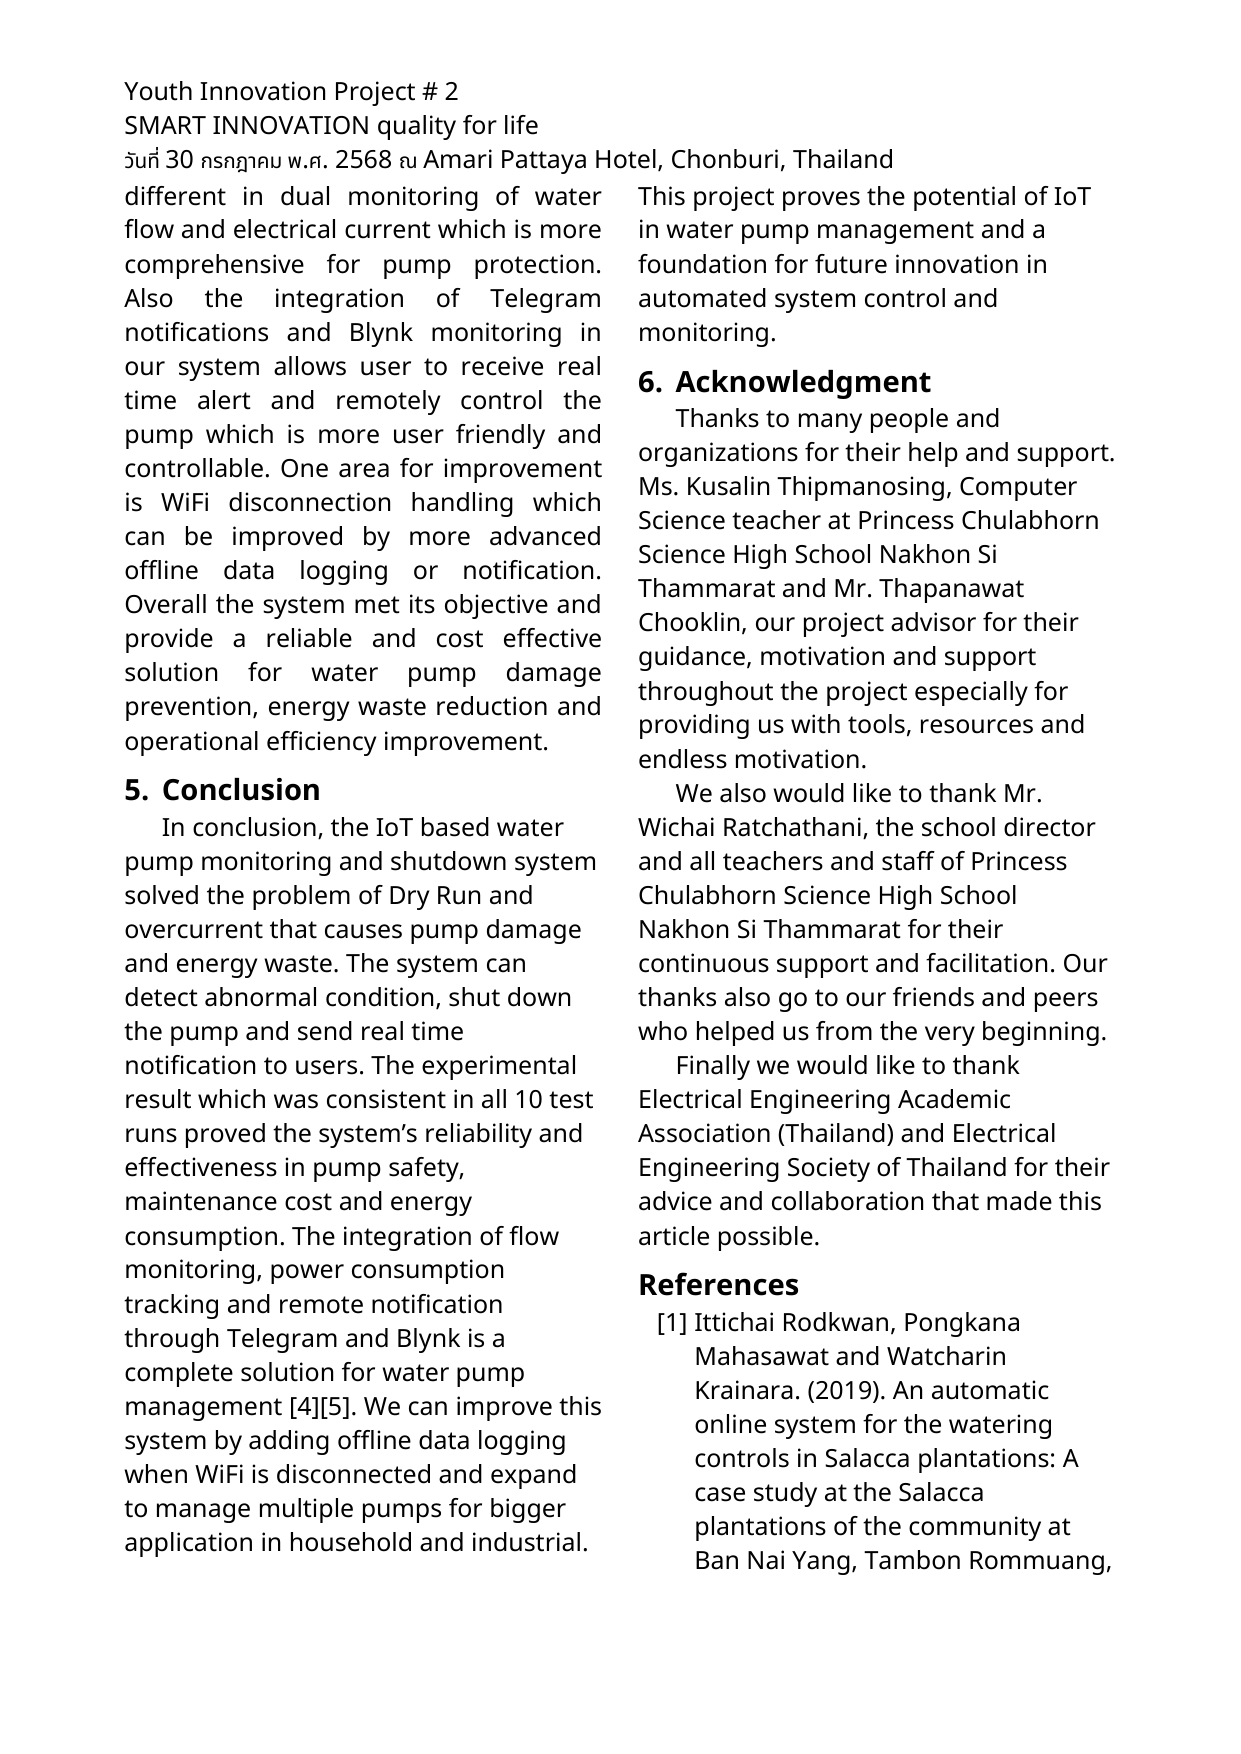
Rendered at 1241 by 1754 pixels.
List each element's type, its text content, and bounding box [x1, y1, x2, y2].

list Acknowledgment [638, 361, 1116, 401]
text References [638, 1265, 1116, 1304]
list Conclusion [124, 770, 602, 809]
text We also would like to thank Mr. Wichai Ratchathani, the school director and all teachers and staff of Princess Chulabhorn Science High School Nakhon Si Thammarat for their continuous support and facilitation. Our thanks also go to our friends and peers who helped us from the very beginning. [638, 775, 1116, 1048]
text In conclusion, the IoT based water pump monitoring and shutdown system solved the problem of Dry Run and overcurrent that causes pump damage and energy waste. The system can detect abnormal condition, shut down the pump and send real time notification to users. The experimental result which was consistent in all 10 test runs proved the system’s reliability and effectiveness in pump safety, maintenance cost and energy consumption. The integration of flow monitoring, power consumption tracking and remote notification through Telegram and Blynk is a complete solution for water pump management [4][5]. We can improve this system by adding offline data logging when WiFi is disconnected and expand to manage multiple pumps for bigger application in household and industrial. This project proves the potential of IoT in water pump management and a foundation for future innovation in automated system control and monitoring. [638, 178, 1116, 348]
text Finally we would like to thank Electrical Engineering Academic Association (Thailand) and Electrical Engineering Society of Thailand for their advice and collaboration that made this article possible. [638, 1048, 1116, 1252]
text Thanks to many people and organizations for their help and support. Ms. Kusalin Thipmanosing, Computer Science teacher at Princess Chulabhorn Science High School Nakhon Si Thammarat and Mr. Thapanawat Chooklin, our project advisor for their guidance, motivation and support throughout the project especially for providing us with tools, resources and endless motivation. [638, 401, 1116, 775]
text In conclusion, the IoT based water pump monitoring and shutdown system solved the problem of Dry Run and overcurrent that causes pump damage and energy waste. The system can detect abnormal condition, shut down the pump and send real time notification to users. The experimental result which was consistent in all 10 test runs proved the system’s reliability and effectiveness in pump safety, maintenance cost and energy consumption. The integration of flow monitoring, power consumption tracking and remote notification through Telegram and Blynk is a complete solution for water pump management [4][5]. We can improve this system by adding offline data logging when WiFi is disconnected and expand to manage multiple pumps for bigger application in household and industrial. This project proves the potential of IoT in water pump management and a foundation for future innovation in automated system control and monitoring. [124, 809, 602, 1559]
